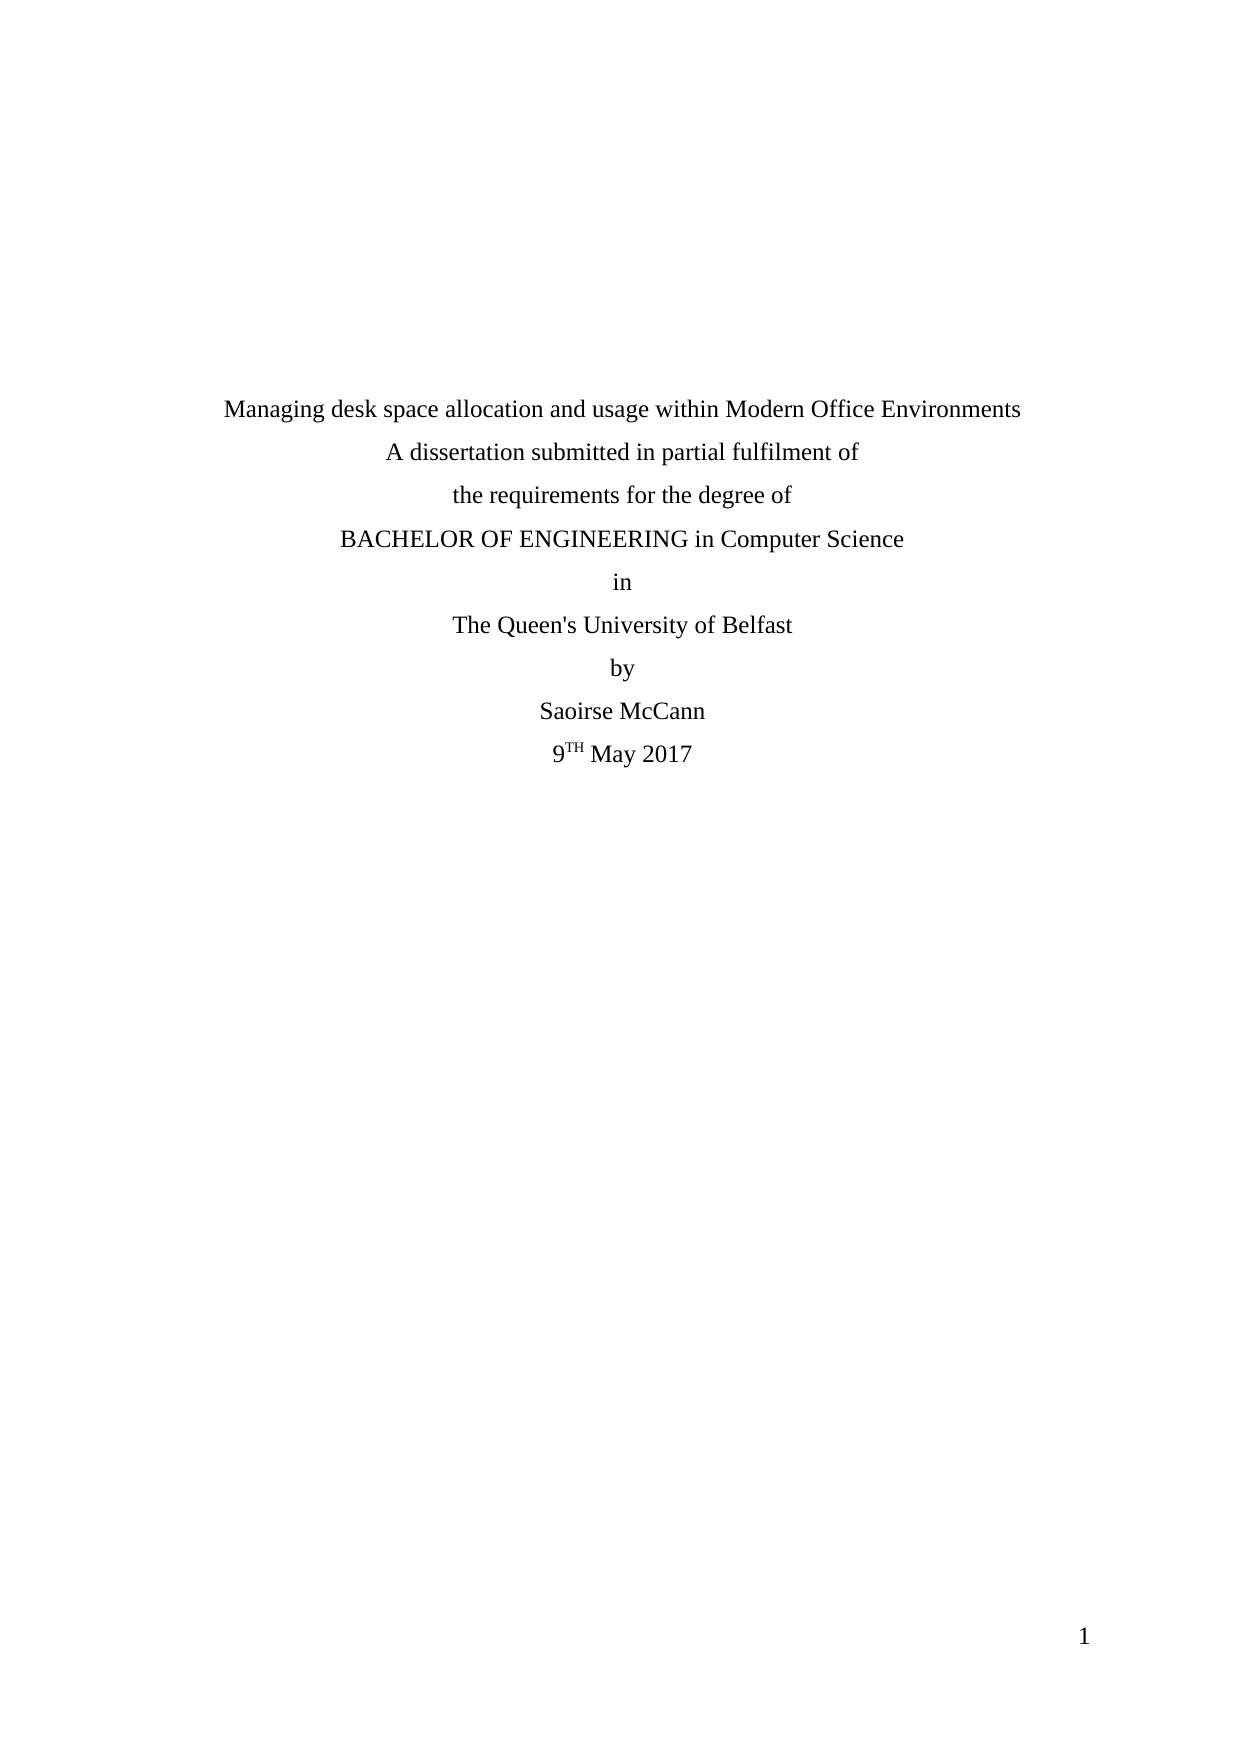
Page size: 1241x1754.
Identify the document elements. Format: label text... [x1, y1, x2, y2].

text The Queen's [152, 610, 1092, 639]
text Managing desk space allocation and usage within Modern Office Environments [150, 394, 1090, 423]
text 9TH May 2017 [152, 739, 1092, 768]
text in [152, 567, 1092, 596]
text Saoirse McCann [152, 696, 1092, 725]
text BACHELOR OF ENGINEERING in Computer Science [152, 524, 1092, 552]
text by [152, 653, 1092, 682]
text the requirements for the degree of [152, 481, 1092, 509]
text A dissertation submitted in partial fulfilment of [152, 437, 1092, 466]
